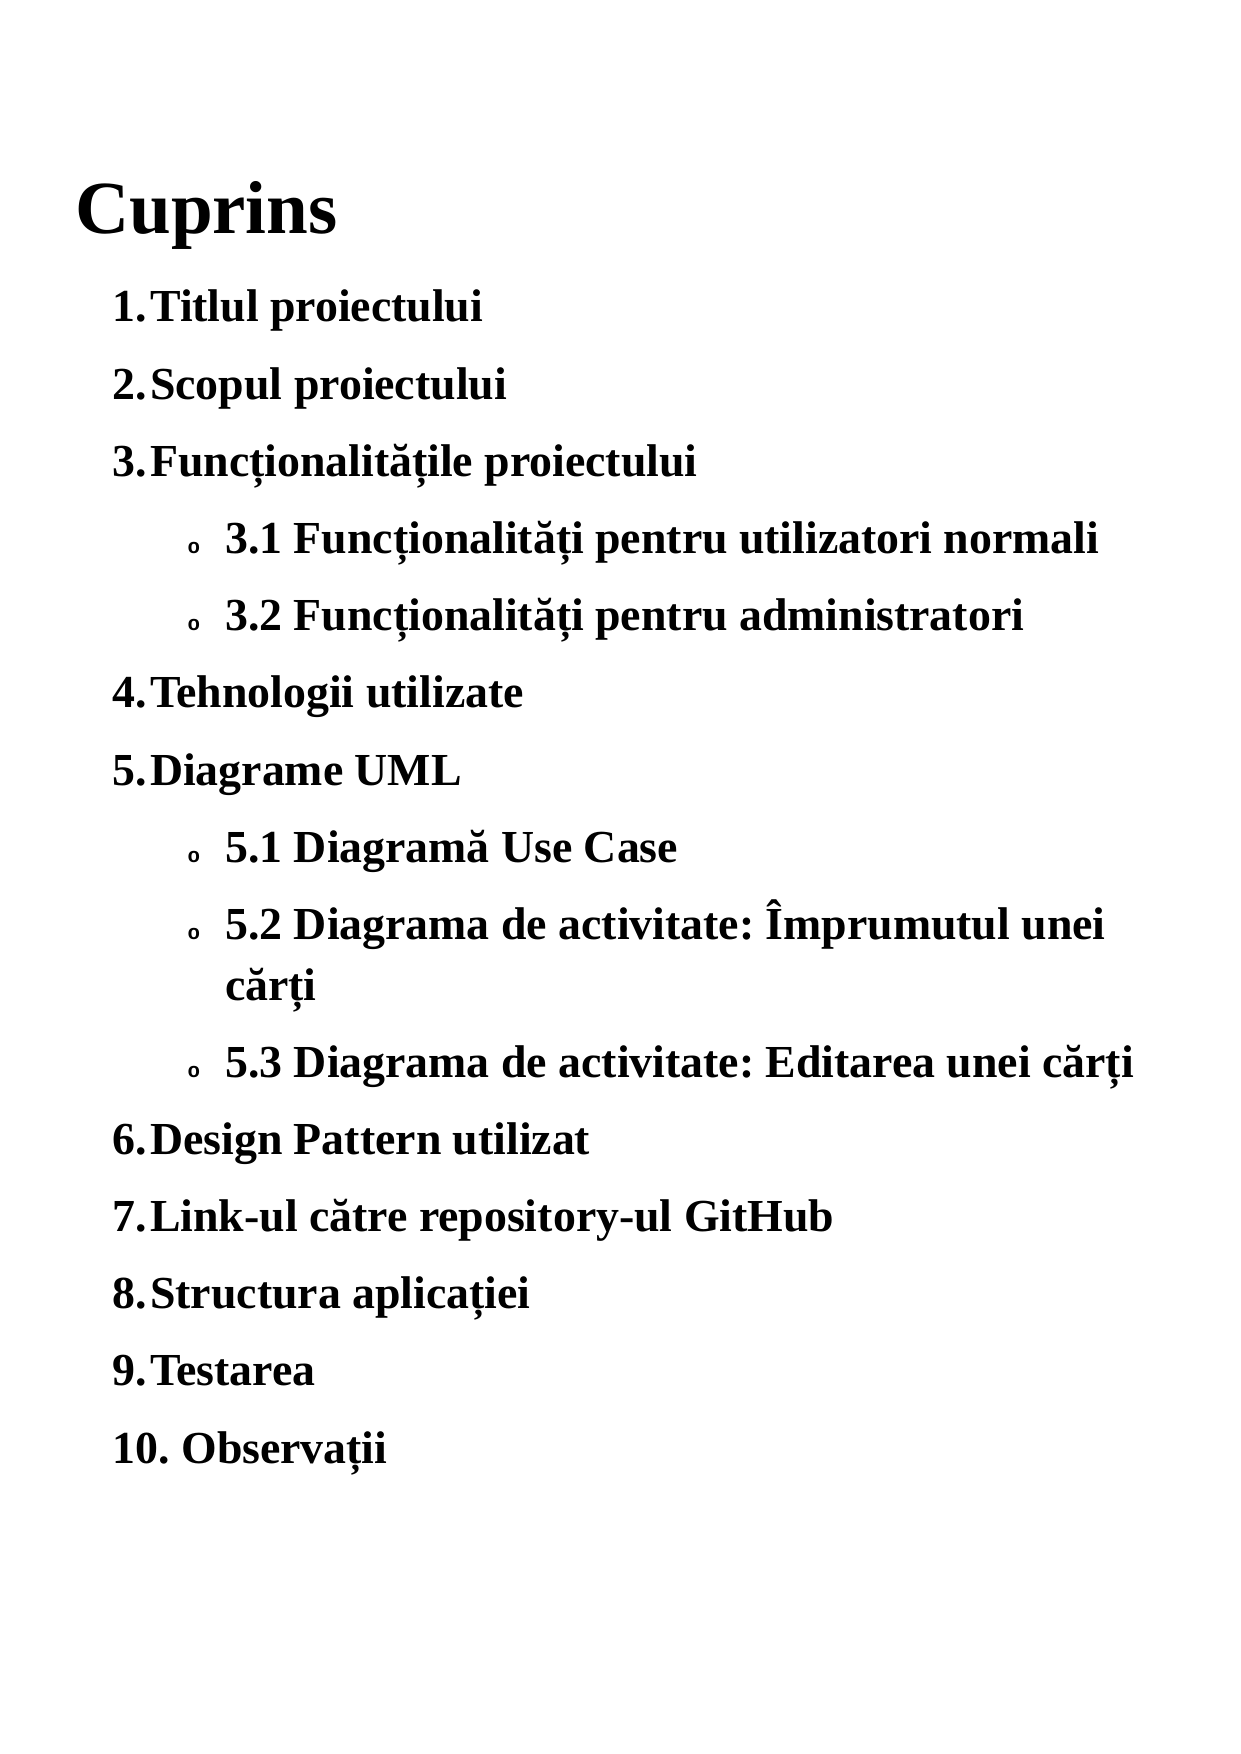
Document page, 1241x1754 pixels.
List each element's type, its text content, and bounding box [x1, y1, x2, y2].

list 5.3 Diagrama de activitate: Editarea unei cărți [187, 1034, 1165, 1087]
list 5.1 Diagramă Use Case [187, 819, 1165, 872]
list Scopul proiectului [112, 356, 1165, 409]
list Tehnologii utilizate [112, 665, 1165, 718]
list Testarea [112, 1343, 1165, 1396]
list Design Pattern utilizat [112, 1111, 1165, 1164]
list 3.1 Funcționalități pentru utilizatori normali [187, 511, 1165, 563]
list Diagrame UML [112, 742, 1165, 795]
list Link-ul către repository-ul GitHub [112, 1189, 1165, 1241]
list 5.2 Diagrama de activitate: Împrumutul unei cărți [187, 897, 1165, 1010]
text Cuprins [75, 163, 1165, 249]
text 10. Observații [112, 1420, 1165, 1473]
list Funcționalitățile proiectului [112, 433, 1165, 486]
list Structura aplicației [112, 1266, 1165, 1318]
list Titlul proiectului [112, 279, 1165, 332]
list 3.2 Funcționalități pentru administratori [187, 588, 1165, 641]
